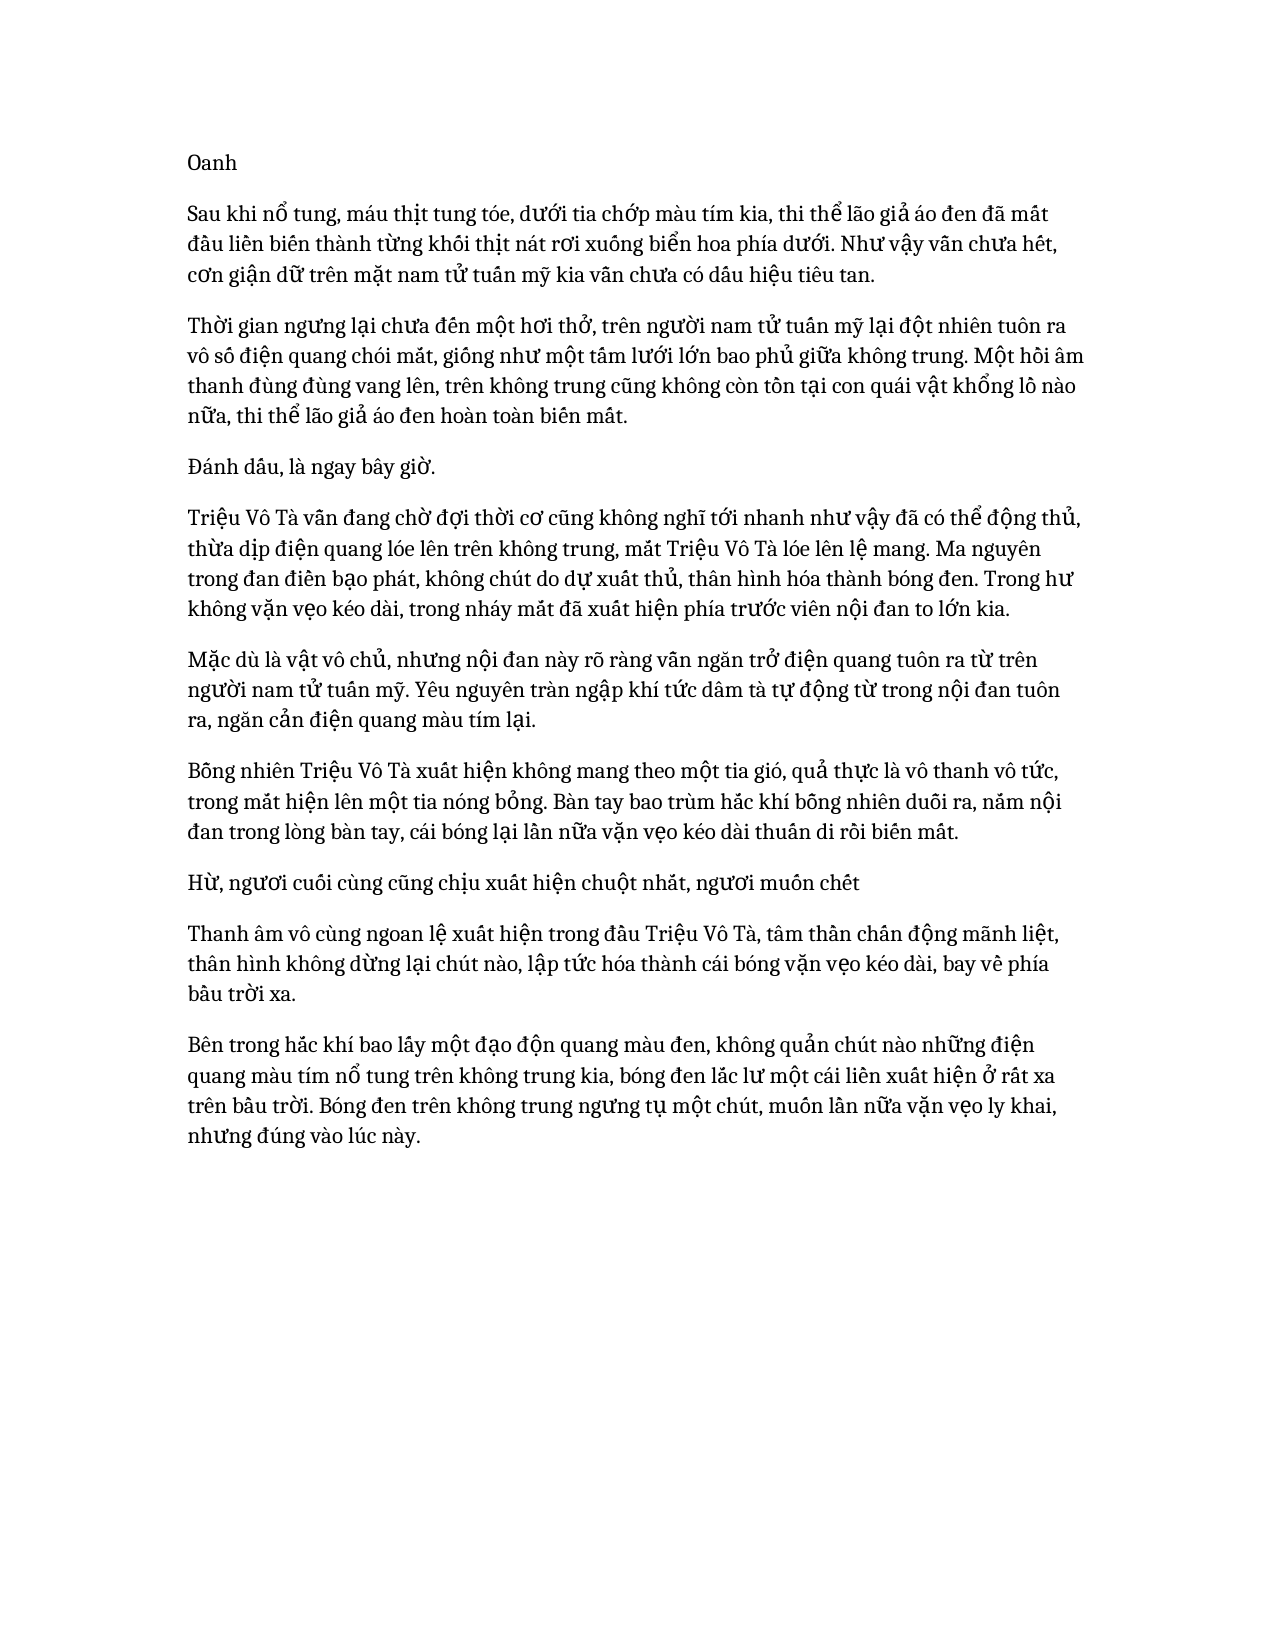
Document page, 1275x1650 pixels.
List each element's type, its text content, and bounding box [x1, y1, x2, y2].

text Oanh [187, 150, 1087, 176]
text Bên trong hắc khí bao lấy một đạo độn quang màu đen, không quản chút nào những điện quang màu tím nổ tung trên không trung kia, bóng đen lắc lư một cái liền xuất hiện ở rất xa trên bầu trời. Bóng đen trên không trung ngưng tụ một chút, muốn lần nữa vặn vẹo ly khai, nhưng đúng vào lúc này. [187, 1032, 1087, 1149]
text Triệu Vô Tà vẫn đang chờ đợi thời cơ cũng không nghĩ tới nhanh như vậy đã có thể động thủ, thừa dịp điện quang lóe lên trên không trung, mắt Triệu Vô Tà lóe lên lệ mang. Ma nguyên trong đan điền bạo phát, không chút do dự xuất thủ, thân hình hóa thành bóng đen. Trong hư không vặn vẹo kéo dài, trong nháy mắt đã xuất hiện phía trước viên nội đan to lớn kia. [187, 505, 1087, 622]
text Hừ, ngươi cuối cùng cũng chịu xuất hiện chuột nhắt, ngươi muốn chết [187, 870, 1087, 896]
text Sau khi nổ tung, máu thịt tung tóe, dưới tia chớp màu tím kia, thi thể lão giả áo đen đã mất đầu liền biến thành từng khối thịt nát rơi xuống biển hoa phía dưới. Như vậy vẫn chưa hết, cơn giận dữ trên mặt nam tử tuấn mỹ kia vẫn chưa có dấu hiệu tiêu tan. [187, 201, 1087, 288]
text Bỗng nhiên Triệu Vô Tà xuất hiện không mang theo một tia gió, quả thực là vô thanh vô tức, trong mắt hiện lên một tia nóng bỏng. Bàn tay bao trùm hắc khí bỗng nhiên duỗi ra, nắm nội đan trong lòng bàn tay, cái bóng lại lần nữa vặn vẹo kéo dài thuấn di rồi biến mất. [187, 758, 1087, 845]
text Đánh dấu, là ngay bây giờ. [187, 454, 1087, 481]
text Mặc dù là vật vô chủ, nhưng nội đan này rõ ràng vẫn ngăn trở điện quang tuôn ra từ trên người nam tử tuấn mỹ. Yêu nguyên tràn ngập khí tức dâm tà tự động từ trong nội đan tuôn ra, ngăn cản điện quang màu tím lại. [187, 647, 1087, 734]
text Thời gian ngưng lại chưa đến một hơi thở, trên người nam tử tuấn mỹ lại đột nhiên tuôn ra vô số điện quang chói mắt, giống như một tấm lưới lớn bao phủ giữa không trung. Một hồi âm thanh đùng đùng vang lên, trên không trung cũng không còn tồn tại con quái vật khổng lồ nào nữa, thi thể lão giả áo đen hoàn toàn biến mất. [187, 312, 1087, 429]
text Thanh âm vô cùng ngoan lệ xuất hiện trong đầu Triệu Vô Tà, tâm thần chấn động mãnh liệt, thân hình không dừng lại chút nào, lập tức hóa thành cái bóng vặn vẹo kéo dài, bay về phía bầu trời xa. [187, 921, 1087, 1008]
